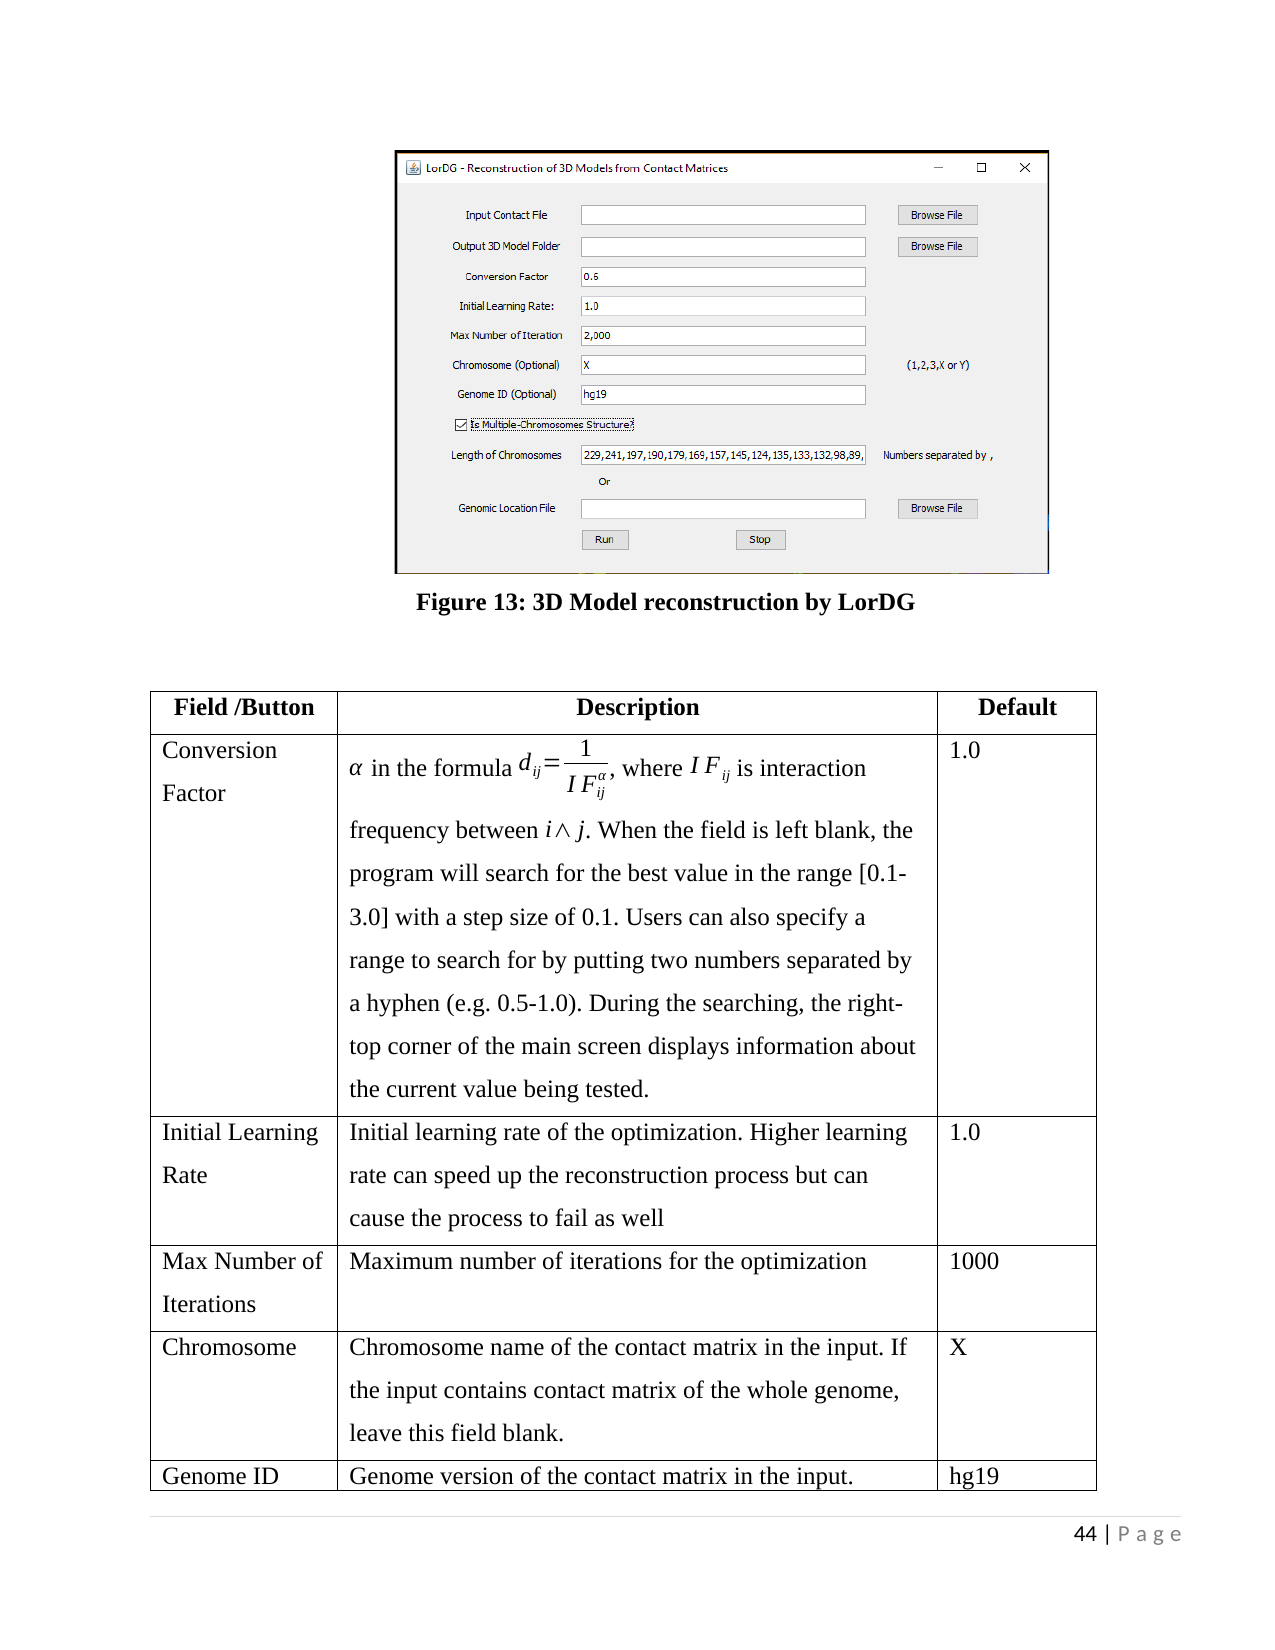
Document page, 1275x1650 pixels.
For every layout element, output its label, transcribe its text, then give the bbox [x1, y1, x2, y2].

table_cell 1.0 [938, 735, 1096, 1116]
table_header Default [938, 692, 1096, 734]
table_cell Genome version of the contact matrix in the input. [338, 1461, 937, 1490]
table_cell 1.0 [938, 1117, 1096, 1245]
table_cell Chromosome name of the contact matrix in the input. If the input contains contact matrix of the whole genome, leave this field blank. [338, 1332, 937, 1460]
table_cell Genome ID [151, 1461, 337, 1490]
picture [394, 150, 1050, 574]
table_cell Chromosome [151, 1332, 337, 1460]
table_cell Max Number of Iterations [151, 1246, 337, 1331]
table_header Description [338, 692, 937, 734]
table_cell Conversion Factor [151, 735, 337, 1116]
table_cell Initial Learning Rate [151, 1117, 337, 1245]
table_cell in the formula , where is interaction frequency between . When the field is left blank, the program will search for the best value in the range [0.1-3.0] with a step size of 0.1. Users can also specify a range to search for by putting two numbers separated by a hyphen (e.g. 0.5-1.0). During the searching, the right-top corner of the main screen displays information about the current value being tested. [338, 735, 937, 1116]
table_cell X [938, 1332, 1096, 1460]
table_cell hg19 [938, 1461, 1096, 1490]
table_cell Maximum number of iterations for the optimization [338, 1246, 937, 1331]
table_cell 1000 [938, 1246, 1096, 1331]
table_header Field /Button [151, 692, 337, 734]
table_cell Initial learning rate of the optimization. Higher learning rate can speed up the reconstruction process but can cause the process to fail as well [338, 1117, 937, 1245]
text Figure 13: 3D Model reconstruction by LorDG [150, 587, 1181, 616]
